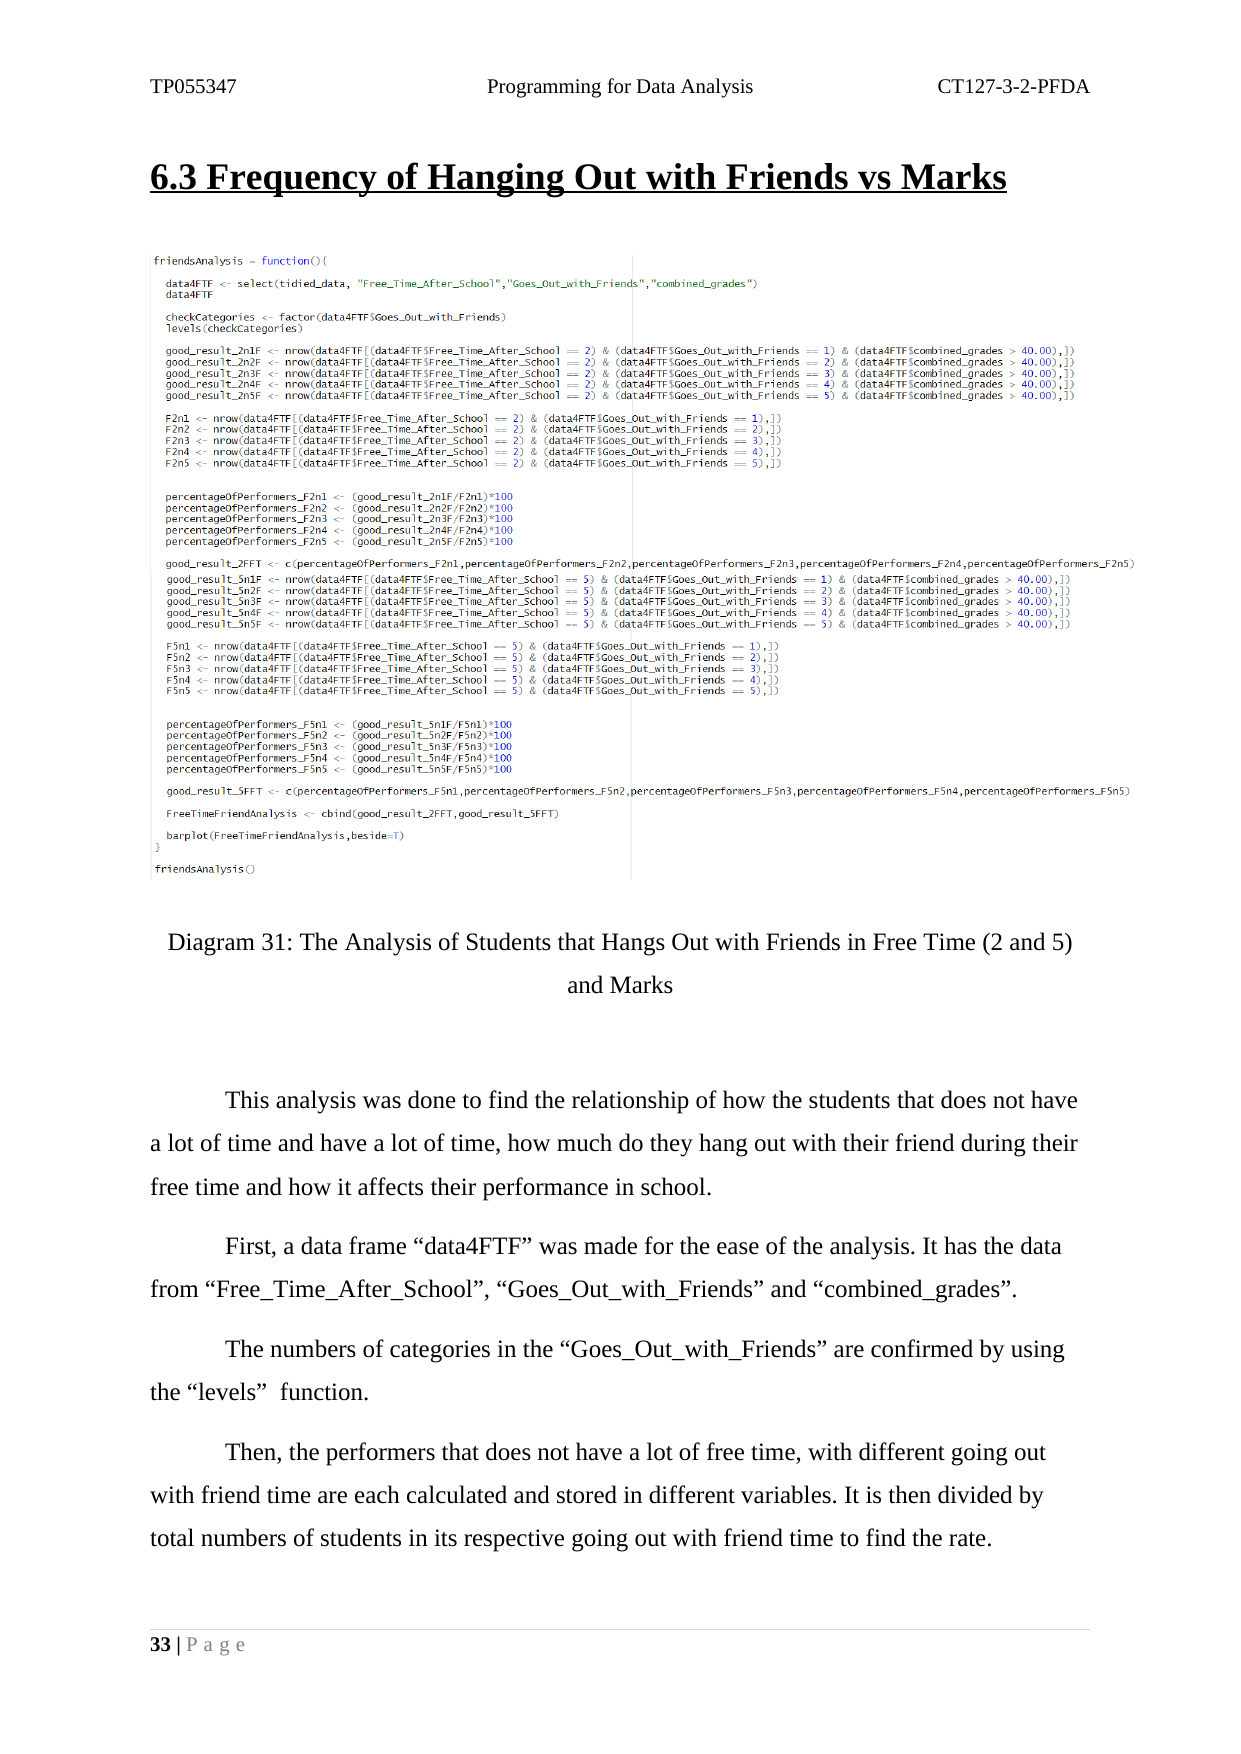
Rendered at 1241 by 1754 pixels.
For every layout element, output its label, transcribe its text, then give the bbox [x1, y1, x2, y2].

text This analysis was done to find the relationship of how the students that does not have a lot of time and have a lot of time, how much do they hang out with their friend during their free time and how it affects their performance in school. [150, 1085, 1090, 1200]
text First, a data frame “data4FTF” was made for the ease of the analysis. It has the data from “Free_Time_After_School”, “Goes_Out_with_Friends” and “combined_grades”. [150, 1231, 1090, 1303]
subtitle 6.3 Frequency of Hanging Out with Friends vs Marks [150, 154, 1090, 197]
text The numbers of categories in the “Goes_Out_with_Friends” are confirmed by using the “levels” function. [150, 1334, 1090, 1406]
picture [150, 255, 1135, 880]
text Diagram 31: The Analysis of Students that Hangs Out with Friends in Free Time (2 and 5) and Marks [150, 927, 1090, 999]
text Then, the performers that does not have a lot of free time, with different going out with friend time are each calculated and stored in different variables. It is then divided by total numbers of students in its respective going out with friend time to find the rate. [150, 1437, 1090, 1552]
